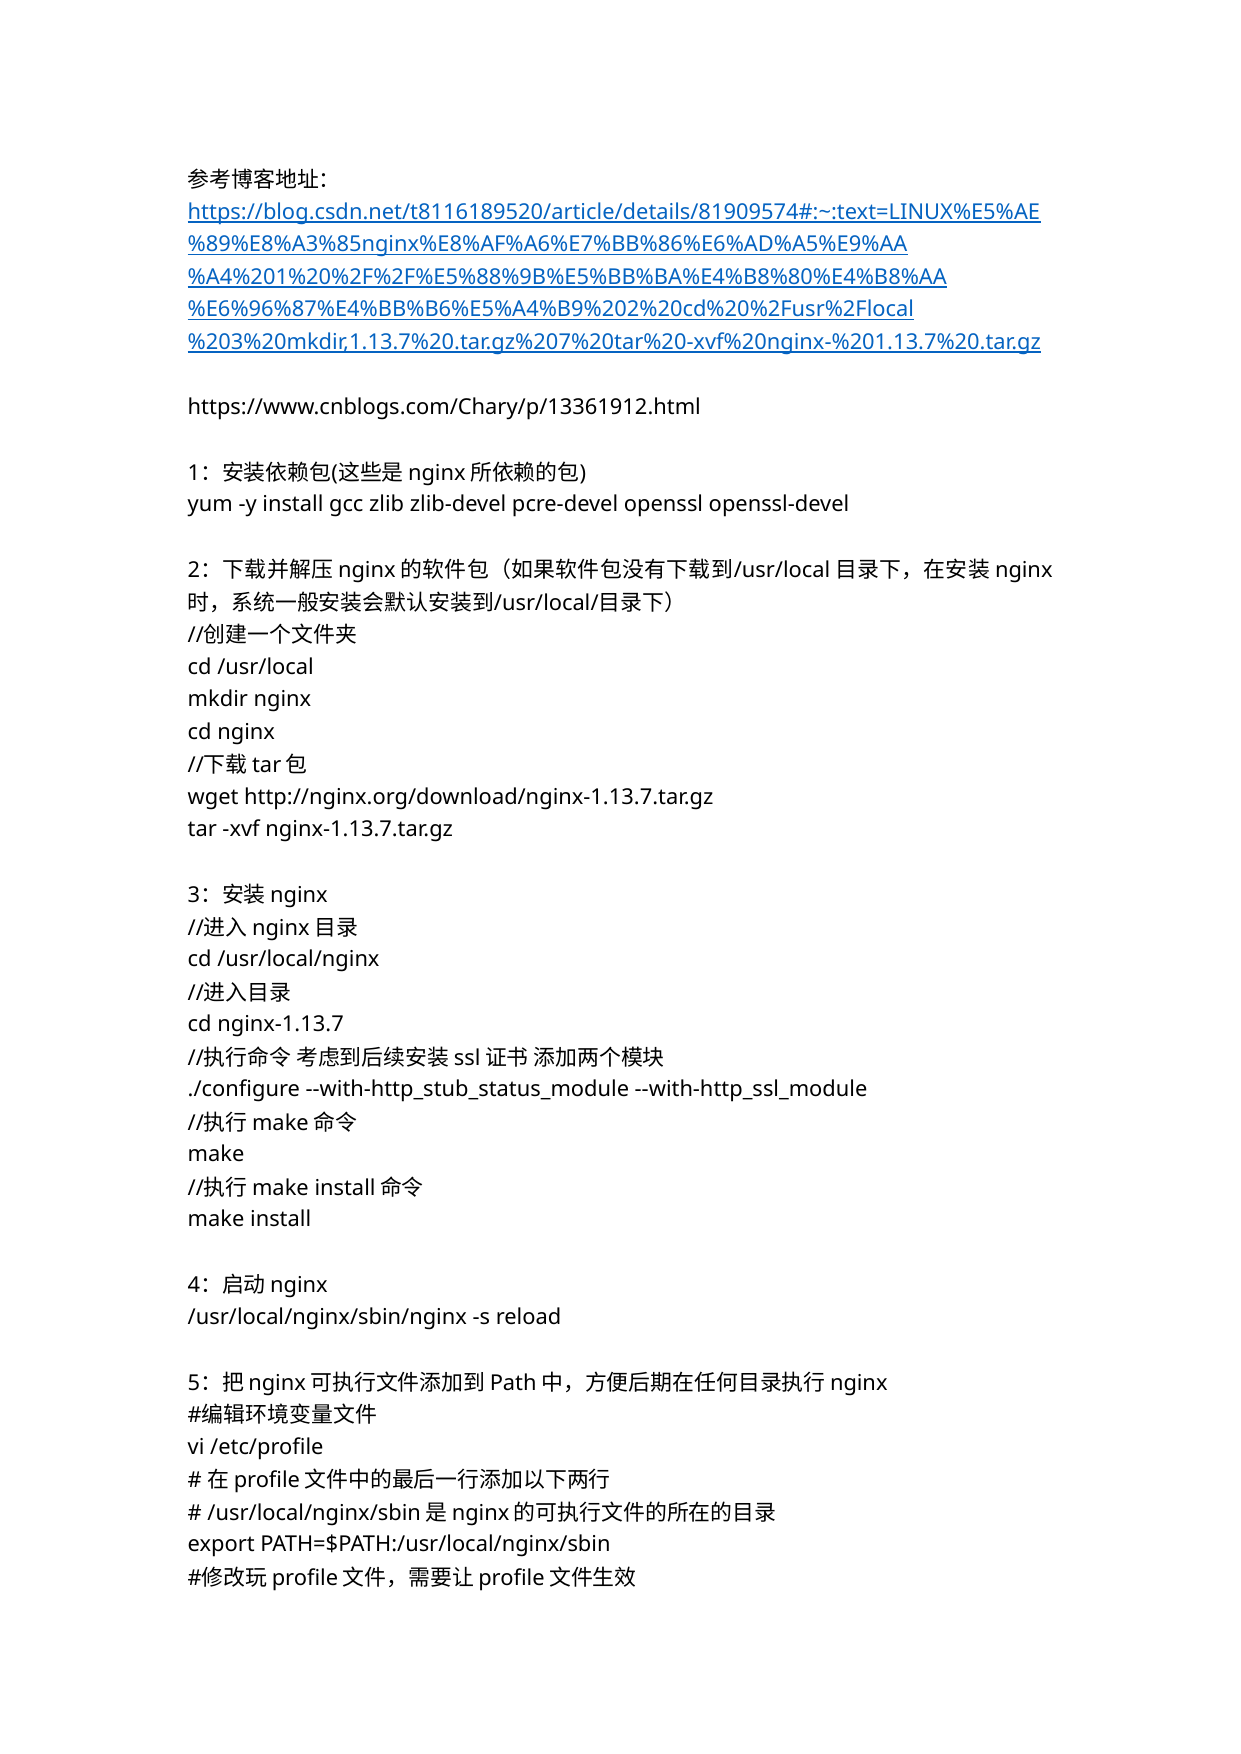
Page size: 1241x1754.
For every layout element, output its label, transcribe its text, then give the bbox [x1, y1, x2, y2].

text //下载tar包 [187, 747, 1053, 779]
text # /usr/local/nginx/sbin是nginx的可执行文件的所在的目录 [187, 1494, 1053, 1527]
text https://blog.csdn.net/t8116189520/article/details/81909574#:~:text=LINUX%E5%AE%89%E8%A3%85nginx%E8%AF%A6%E7%BB%86%E6%AD%A5%E9%AA%A4%201%20%2F%2F%E5%88%9B%E5%BB%BA%E4%B8%80%E4%B8%AA%E6%96%87%E4%BB%B6%E5%A4%B9%202%20cd%20%2Fusr%2Flocal%203%20mkdir,1.13.7%20.tar.gz%207%20tar%20-xvf%20nginx-%201.13.7%20.tar.gz [187, 194, 1053, 357]
text #编辑环境变量文件 [187, 1397, 1053, 1429]
text 3：安装nginx [187, 877, 1053, 909]
text export PATH=$PATH:/usr/local/nginx/sbin [187, 1527, 1053, 1559]
text cd nginx-1.13.7 [187, 1007, 1053, 1039]
text //进入目录 [187, 974, 1053, 1007]
text wget http://nginx.org/download/nginx-1.13.7.tar.gz [187, 779, 1053, 812]
text //执行命令 考虑到后续安装ssl证书 添加两个模块 [187, 1039, 1053, 1072]
text make install [187, 1202, 1053, 1234]
text cd /usr/local [187, 649, 1053, 682]
text mkdir nginx [187, 682, 1053, 714]
text cd /usr/local/nginx [187, 942, 1053, 974]
text cd nginx [187, 714, 1053, 747]
text https://www.cnblogs.com/Chary/p/13361912.html [187, 389, 1053, 422]
text 5：把nginx可执行文件添加到Path中，方便后期在任何目录执行nginx [187, 1364, 1053, 1397]
text 4：启动nginx [187, 1267, 1053, 1299]
text //执行make install命令 [187, 1169, 1053, 1202]
text # 在profile文件中的最后一行添加以下两行 [187, 1462, 1053, 1494]
text make [187, 1137, 1053, 1169]
text 1：安装依赖包(这些是nginx所依赖的包) [187, 454, 1053, 487]
text //创建一个文件夹 [187, 617, 1053, 649]
text #修改玩profile文件，需要让profile文件生效 [187, 1559, 1053, 1592]
text //进入nginx目录 [187, 909, 1053, 942]
text //执行make命令 [187, 1104, 1053, 1137]
text tar -xvf nginx-1.13.7.tar.gz [187, 812, 1053, 844]
text ./configure --with-http_stub_status_module --with-http_ssl_module [187, 1072, 1053, 1104]
text yum -y install gcc zlib zlib-devel pcre-devel openssl openssl-devel [187, 487, 1053, 519]
text 参考博客地址： [187, 162, 1053, 194]
text 2：下载并解压nginx的软件包（如果软件包没有下载到/usr/local目录下，在安装nginx时，系统一般安装会默认安装到/usr/local/目录下） [187, 552, 1053, 617]
text /usr/local/nginx/sbin/nginx -s reload [187, 1299, 1053, 1332]
text vi /etc/profile [187, 1429, 1053, 1462]
